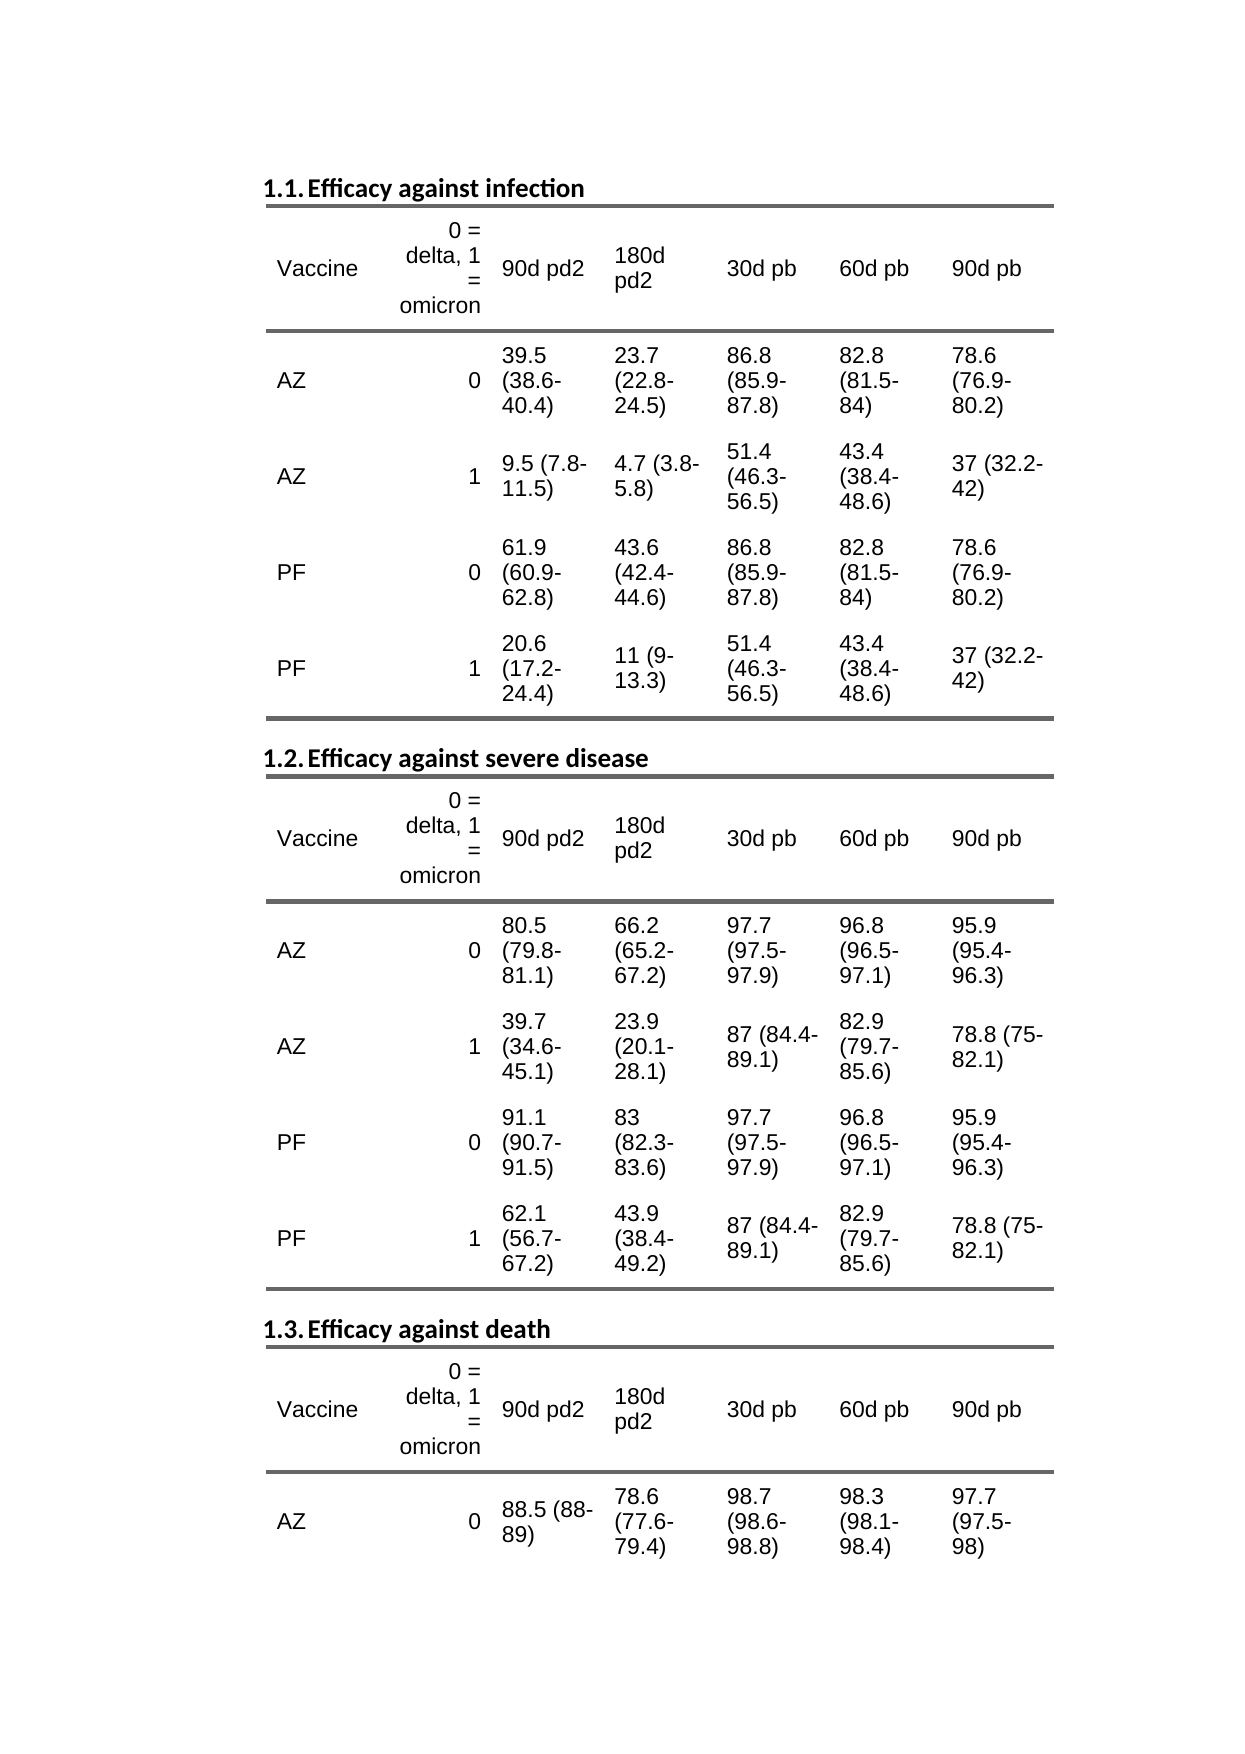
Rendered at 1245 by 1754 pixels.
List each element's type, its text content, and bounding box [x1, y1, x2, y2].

table_cell 39.5 (38.6-40.4) [491, 333, 604, 429]
table_cell 23.7 (22.8-24.5) [604, 333, 716, 429]
table_cell 37 (32.2-42) [941, 429, 1054, 525]
table_cell 98.7 (98.6-98.8) [716, 1474, 829, 1570]
table_header 90d pb [941, 208, 1054, 329]
table_header 30d pb [716, 208, 829, 329]
table_cell 78.6 (77.6-79.4) [604, 1474, 716, 1570]
table_cell 87 (84.4-89.1) [716, 1191, 829, 1287]
table_cell 78.6 (76.9-80.2) [941, 333, 1054, 429]
table_cell 62.1 (56.7-67.2) [491, 1191, 604, 1287]
table_cell 91.1 (90.7-91.5) [491, 1095, 604, 1191]
table_header Vaccine [266, 779, 379, 899]
table_header 0 = delta, 1 = omicron [379, 779, 491, 899]
table_cell 96.8 (96.5-97.1) [829, 1095, 941, 1191]
table_header 30d pb [716, 779, 829, 899]
table_cell 80.5 (79.8-81.1) [491, 904, 604, 999]
subtitle Efficacy against death [262, 1312, 1095, 1345]
table_cell 83 (82.3-83.6) [604, 1095, 716, 1191]
table_cell 78.8 (75-82.1) [941, 999, 1054, 1095]
table_header 30d pb [716, 1349, 829, 1470]
table_header Vaccine [266, 1349, 379, 1470]
table_cell 96.8 (96.5-97.1) [829, 904, 941, 999]
table_cell 86.8 (85.9-87.8) [716, 333, 829, 429]
table_header 180d pd2 [604, 208, 716, 329]
table_header 180d pd2 [604, 1349, 716, 1470]
table_cell 78.8 (75-82.1) [941, 1191, 1054, 1287]
table_cell 66.2 (65.2-67.2) [604, 904, 716, 999]
table_cell 9.5 (7.8-11.5) [491, 429, 604, 525]
table_cell 43.4 (38.4-48.6) [829, 429, 941, 525]
table_cell 97.7 (97.5-97.9) [716, 1095, 829, 1191]
table_cell 51.4 (46.3-56.5) [716, 429, 829, 525]
table_cell 1 [379, 999, 491, 1095]
table_header 90d pd2 [491, 208, 604, 329]
table_cell 95.9 (95.4-96.3) [941, 1095, 1054, 1191]
table_cell AZ [266, 904, 379, 999]
table_header 0 = delta, 1 = omicron [379, 1349, 491, 1470]
table_cell 1 [379, 429, 491, 525]
table_header 180d pd2 [604, 779, 716, 899]
table_cell AZ [266, 429, 379, 525]
table_cell 88.5 (88-89) [491, 1474, 604, 1570]
table_cell 97.7 (97.5-98) [941, 1474, 1054, 1570]
table_cell AZ [266, 999, 379, 1095]
table_header Vaccine [266, 208, 379, 329]
table_cell PF [266, 525, 379, 621]
table_header 0 = delta, 1 = omicron [379, 208, 491, 329]
table_cell 0 [379, 1095, 491, 1191]
table_cell AZ [266, 333, 379, 429]
table_header 90d pb [941, 779, 1054, 899]
table_cell 51.4 (46.3-56.5) [716, 621, 829, 716]
table_cell 87 (84.4-89.1) [716, 999, 829, 1095]
subtitle Efficacy against infection [262, 171, 1095, 204]
table_cell 82.8 (81.5-84) [829, 525, 941, 621]
table_cell 11 (9-13.3) [604, 621, 716, 716]
table_cell 43.9 (38.4-49.2) [604, 1191, 716, 1287]
table_cell 23.9 (20.1-28.1) [604, 999, 716, 1095]
subtitle Efficacy against severe disease [262, 741, 1095, 774]
table_header 60d pb [829, 208, 941, 329]
table_cell 1 [379, 1191, 491, 1287]
table_cell 0 [379, 904, 491, 999]
table_cell 82.8 (81.5-84) [829, 333, 941, 429]
table_cell PF [266, 1095, 379, 1191]
table_cell 0 [379, 333, 491, 429]
table_cell 4.7 (3.8-5.8) [604, 429, 716, 525]
table_cell 98.3 (98.1-98.4) [829, 1474, 941, 1570]
table_cell 43.4 (38.4-48.6) [829, 621, 941, 716]
table_cell 0 [379, 525, 491, 621]
table_cell 1 [379, 621, 491, 716]
table_cell 97.7 (97.5-97.9) [716, 904, 829, 999]
table_header 60d pb [829, 1349, 941, 1470]
table_cell 37 (32.2-42) [941, 621, 1054, 716]
table_cell 82.9 (79.7-85.6) [829, 999, 941, 1095]
table_header 60d pb [829, 779, 941, 899]
table_cell PF [266, 1191, 379, 1287]
table_cell 78.6 (76.9-80.2) [941, 525, 1054, 621]
table_cell 20.6 (17.2-24.4) [491, 621, 604, 716]
table_cell 39.7 (34.6-45.1) [491, 999, 604, 1095]
table_cell AZ [266, 1474, 379, 1570]
table_cell 61.9 (60.9-62.8) [491, 525, 604, 621]
table_header 90d pd2 [491, 1349, 604, 1470]
table_cell 86.8 (85.9-87.8) [716, 525, 829, 621]
table_cell 95.9 (95.4-96.3) [941, 904, 1054, 999]
table_cell 43.6 (42.4-44.6) [604, 525, 716, 621]
table_cell PF [266, 621, 379, 716]
table_header 90d pb [941, 1349, 1054, 1470]
table_cell 0 [379, 1474, 491, 1570]
table_header 90d pd2 [491, 779, 604, 899]
table_cell 82.9 (79.7-85.6) [829, 1191, 941, 1287]
